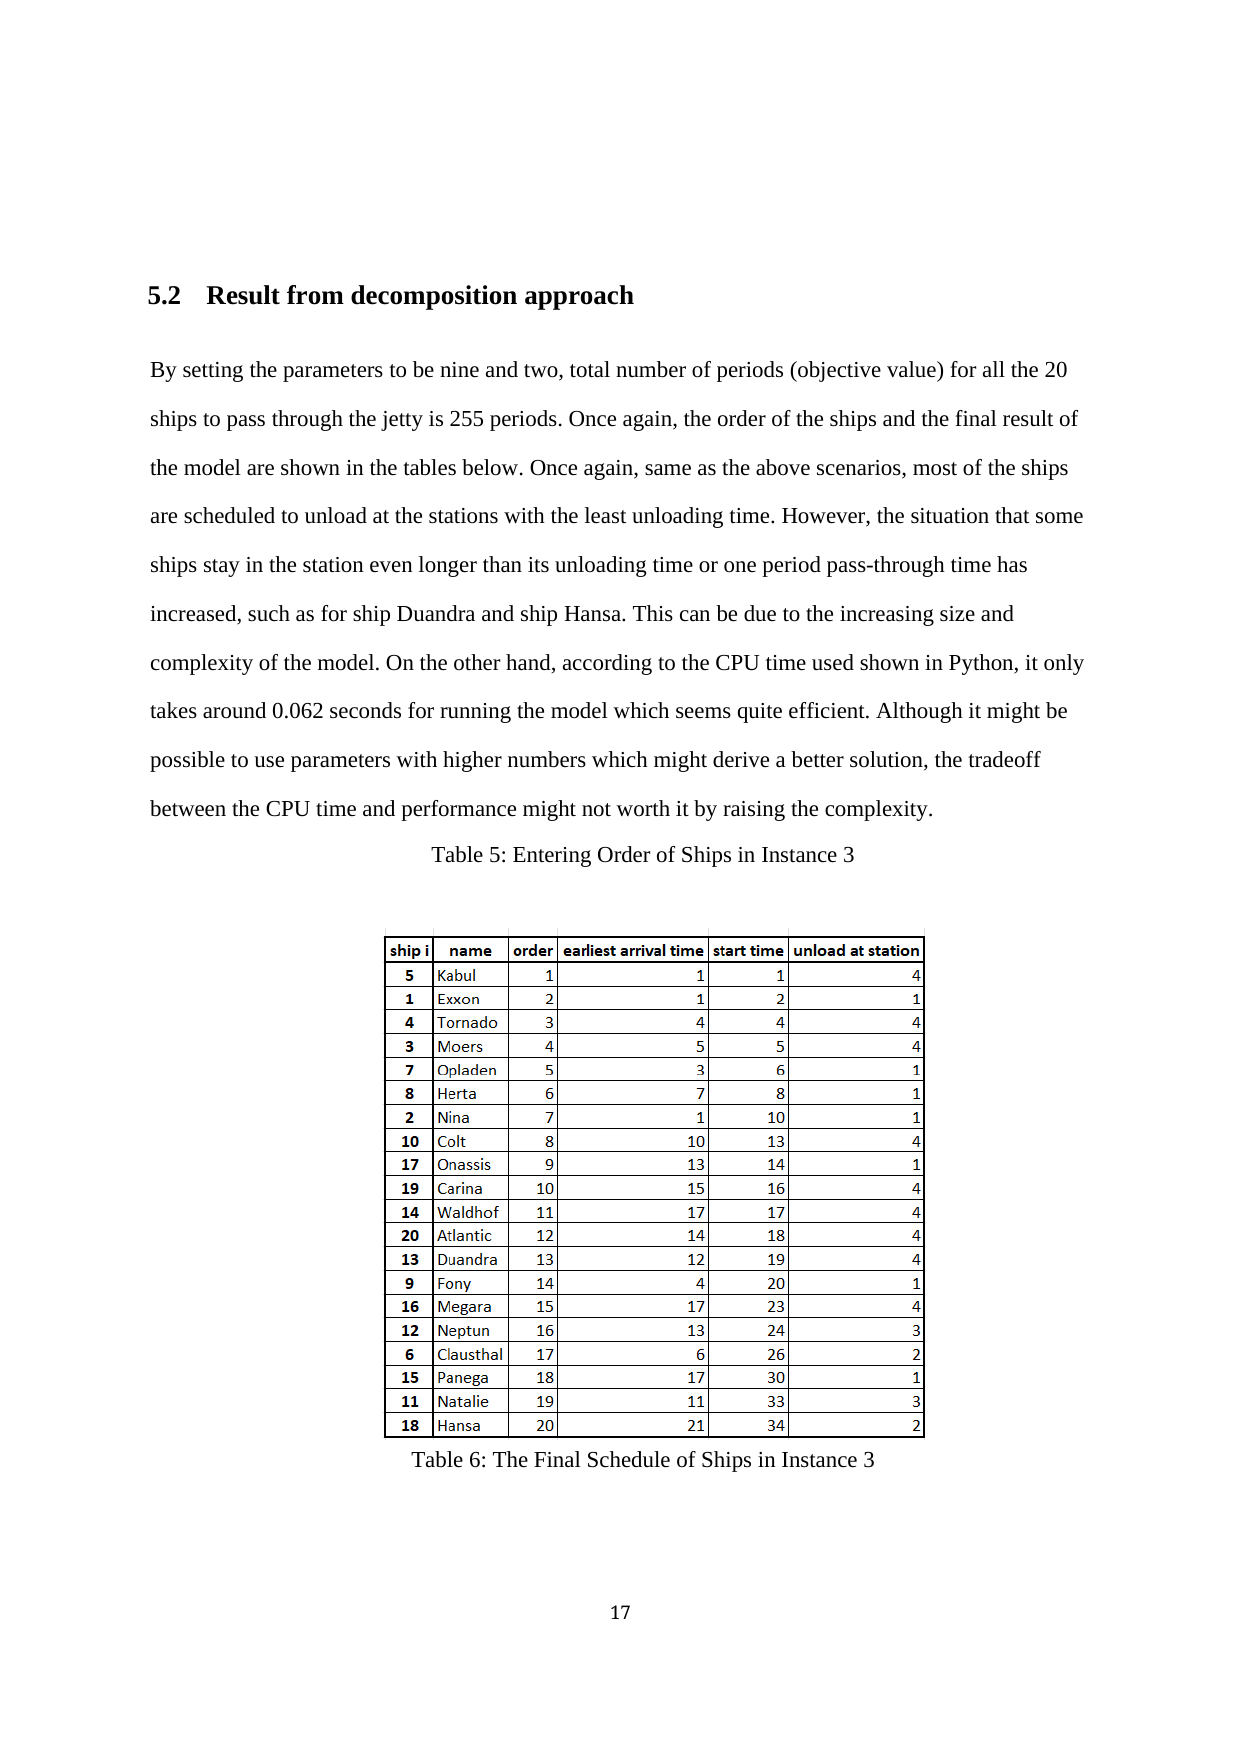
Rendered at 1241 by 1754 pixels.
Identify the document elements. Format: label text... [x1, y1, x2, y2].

list Table 6: The Final Schedule of Ships in Instance 3 [150, 1443, 1090, 1476]
list Table 5: Entering Order of Ships in Instance 3 [150, 838, 1090, 870]
picture [381, 928, 925, 1438]
text By setting the parameters to be nine and two, total number of periods (objective value) for all the 20 ships to pass through the jetty is 255 periods. Once again, the order of the ships and the final result of the model are shown in the tables below. Once again, same as the above scenarios, most of the ships are scheduled to unload at the stations with the least unloading time. However, the situation that some ships stay in the station even longer than its unloading time or one period pass-through time has increased, such as for ship Duandra and ship Hansa. This can be due to the increasing size and complexity of the model. On the other hand, according to the CPU time used shown in Python, it only takes around 0.062 seconds for running the model which seems quite efficient. Although it might be possible to use parameters with higher numbers which might derive a better solution, the tradeoff between the CPU time and performance might not worth it by raising the complexity. [150, 353, 1090, 824]
subtitle Result from decomposition approach [147, 278, 1090, 311]
